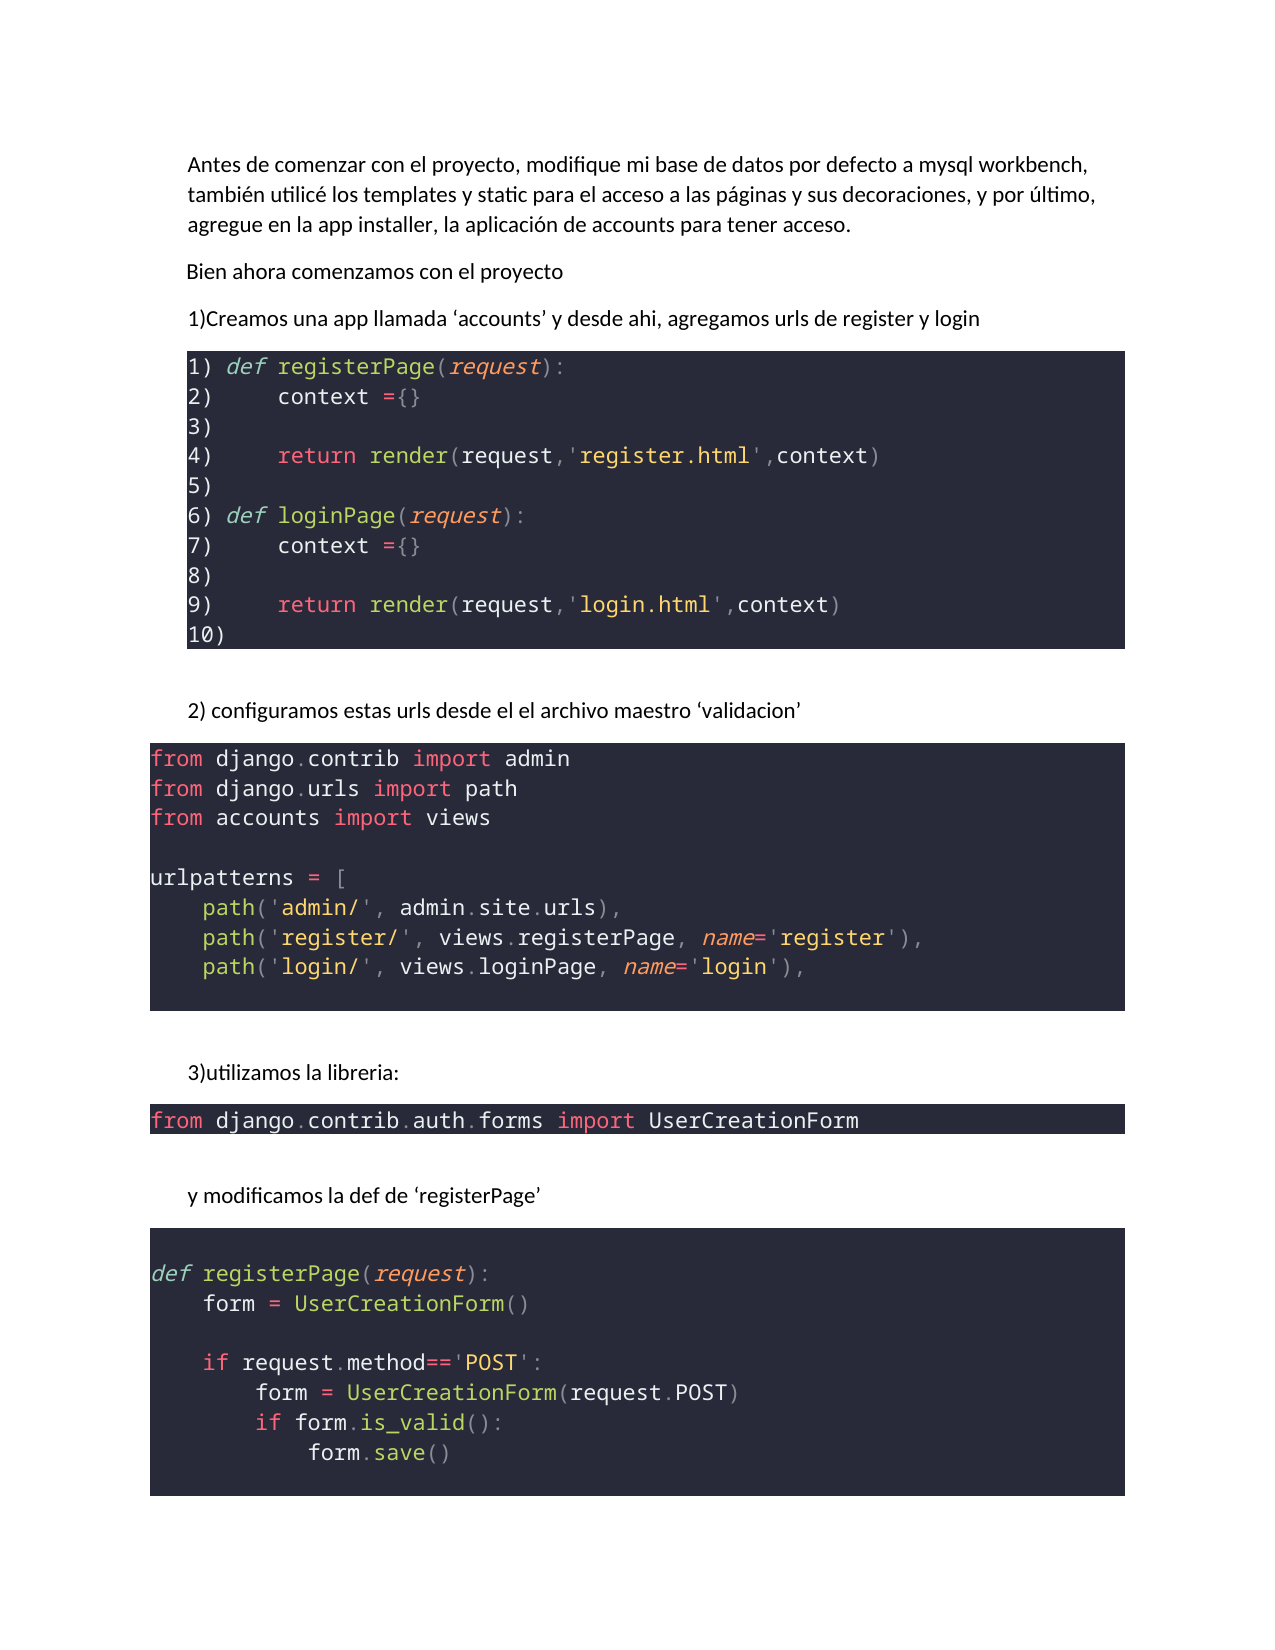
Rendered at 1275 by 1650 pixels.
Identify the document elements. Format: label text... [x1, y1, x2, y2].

text def registerPage(request): [150, 1258, 1125, 1288]
text path('register/', views.registerPage, name='register'), [150, 921, 1125, 951]
list return render(request,'login.html',context) [187, 589, 1125, 619]
text path('login/', views.loginPage, name='login'), [150, 951, 1125, 981]
list return render(request,'register.html',context) [187, 440, 1125, 470]
text urlpatterns = [ [150, 862, 1125, 892]
text form.save() [150, 1437, 1125, 1466]
text 1)Creamos una app llamada ‘accounts’ y desde ahi, agregamos urls de register y login [187, 304, 1125, 332]
text 3)utilizamos la libreria: [187, 1058, 1125, 1086]
text 2) configuramos estas urls desde el el archivo maestro ‘validacion’ [187, 696, 1125, 724]
text path('admin/', admin.site.urls), [150, 892, 1125, 921]
text if request.method=='POST': [150, 1347, 1125, 1377]
text Bien ahora comenzamos con el proyecto [150, 257, 1125, 285]
text form = UserCreationForm(request.POST) [150, 1377, 1125, 1407]
text Antes de comenzar con el proyecto, modifique mi base de datos por defecto a mysql workbench, también utilicé los templates y static para el acceso a las páginas y sus decoraciones, y por último, agregue en la app installer, la aplicación de accounts para tener acceso. [187, 150, 1125, 238]
text if form.is_valid(): [150, 1407, 1125, 1437]
text from django.urls import path [150, 772, 1125, 802]
list context ={} [187, 530, 1125, 559]
list def loginPage(request): [187, 500, 1125, 530]
list def registerPage(request): [187, 351, 1125, 381]
text from accounts import views [150, 802, 1125, 832]
text from django.contrib import admin [150, 743, 1125, 772]
text y modificamos la def de ‘registerPage’ [187, 1181, 1125, 1209]
text form = UserCreationForm() [150, 1288, 1125, 1317]
text from django.contrib.auth.forms import UserCreationForm [150, 1104, 1125, 1134]
list context ={} [187, 381, 1125, 411]
